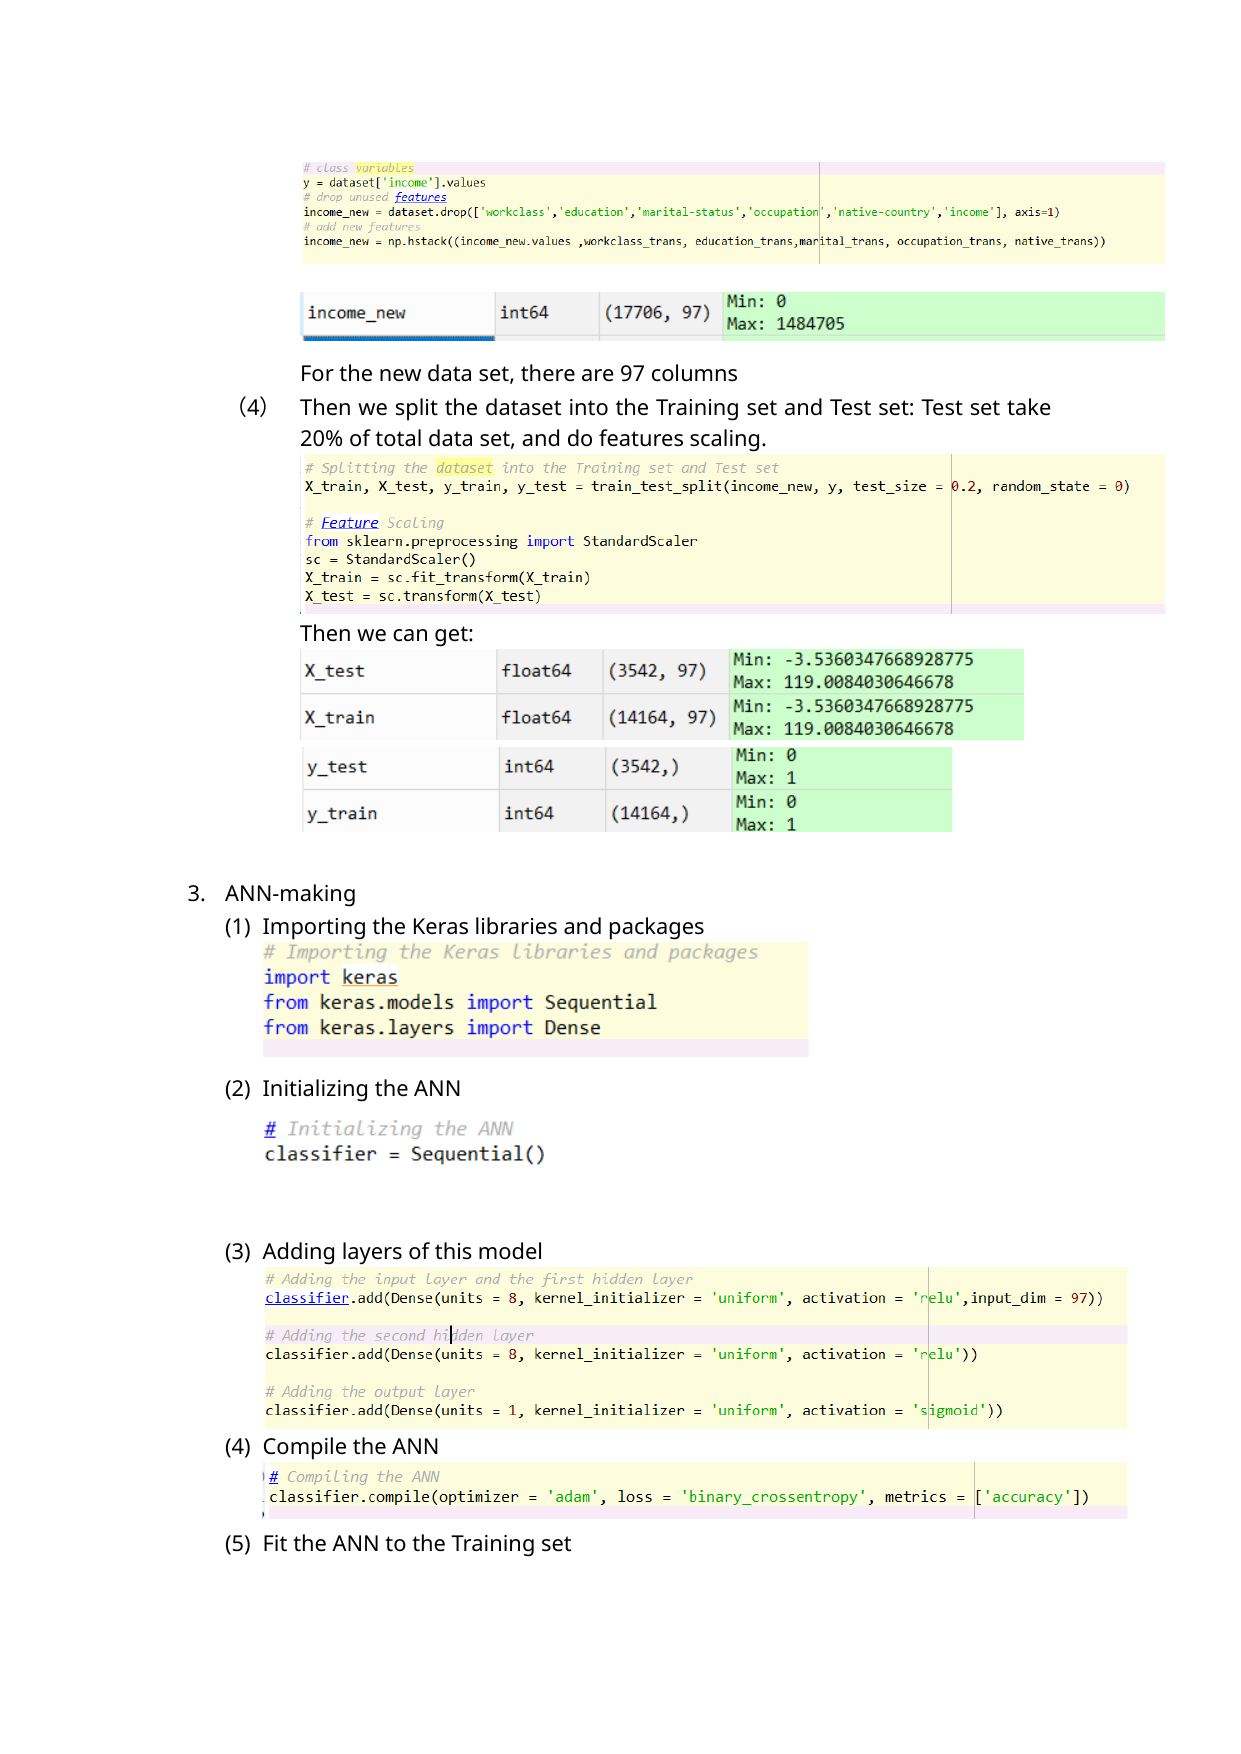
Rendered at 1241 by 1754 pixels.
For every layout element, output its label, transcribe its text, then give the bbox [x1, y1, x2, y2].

list For the new data set, there are 97 columns [300, 357, 1053, 389]
list Importing the Keras libraries and packages [225, 909, 1053, 942]
picture [262, 1104, 584, 1177]
picture [262, 1462, 1128, 1519]
picture [300, 649, 1024, 740]
picture [300, 747, 953, 832]
list Then we split the dataset into the Training set and Test set: Test set take 20% of total data set, and do features scaling. [225, 389, 1053, 454]
list Fit the ANN to the Training set [225, 1527, 1053, 1559]
picture [300, 454, 1166, 614]
list Adding layers of this model [225, 1234, 1053, 1267]
picture [300, 292, 1166, 341]
picture [300, 162, 1166, 264]
picture [262, 942, 809, 1057]
list Initializing the ANN [225, 1072, 1053, 1104]
list Compile the ANN [225, 1429, 1053, 1462]
picture [262, 1267, 1128, 1429]
list Then we can get: [300, 617, 1053, 649]
list ANN-making [187, 877, 1053, 909]
